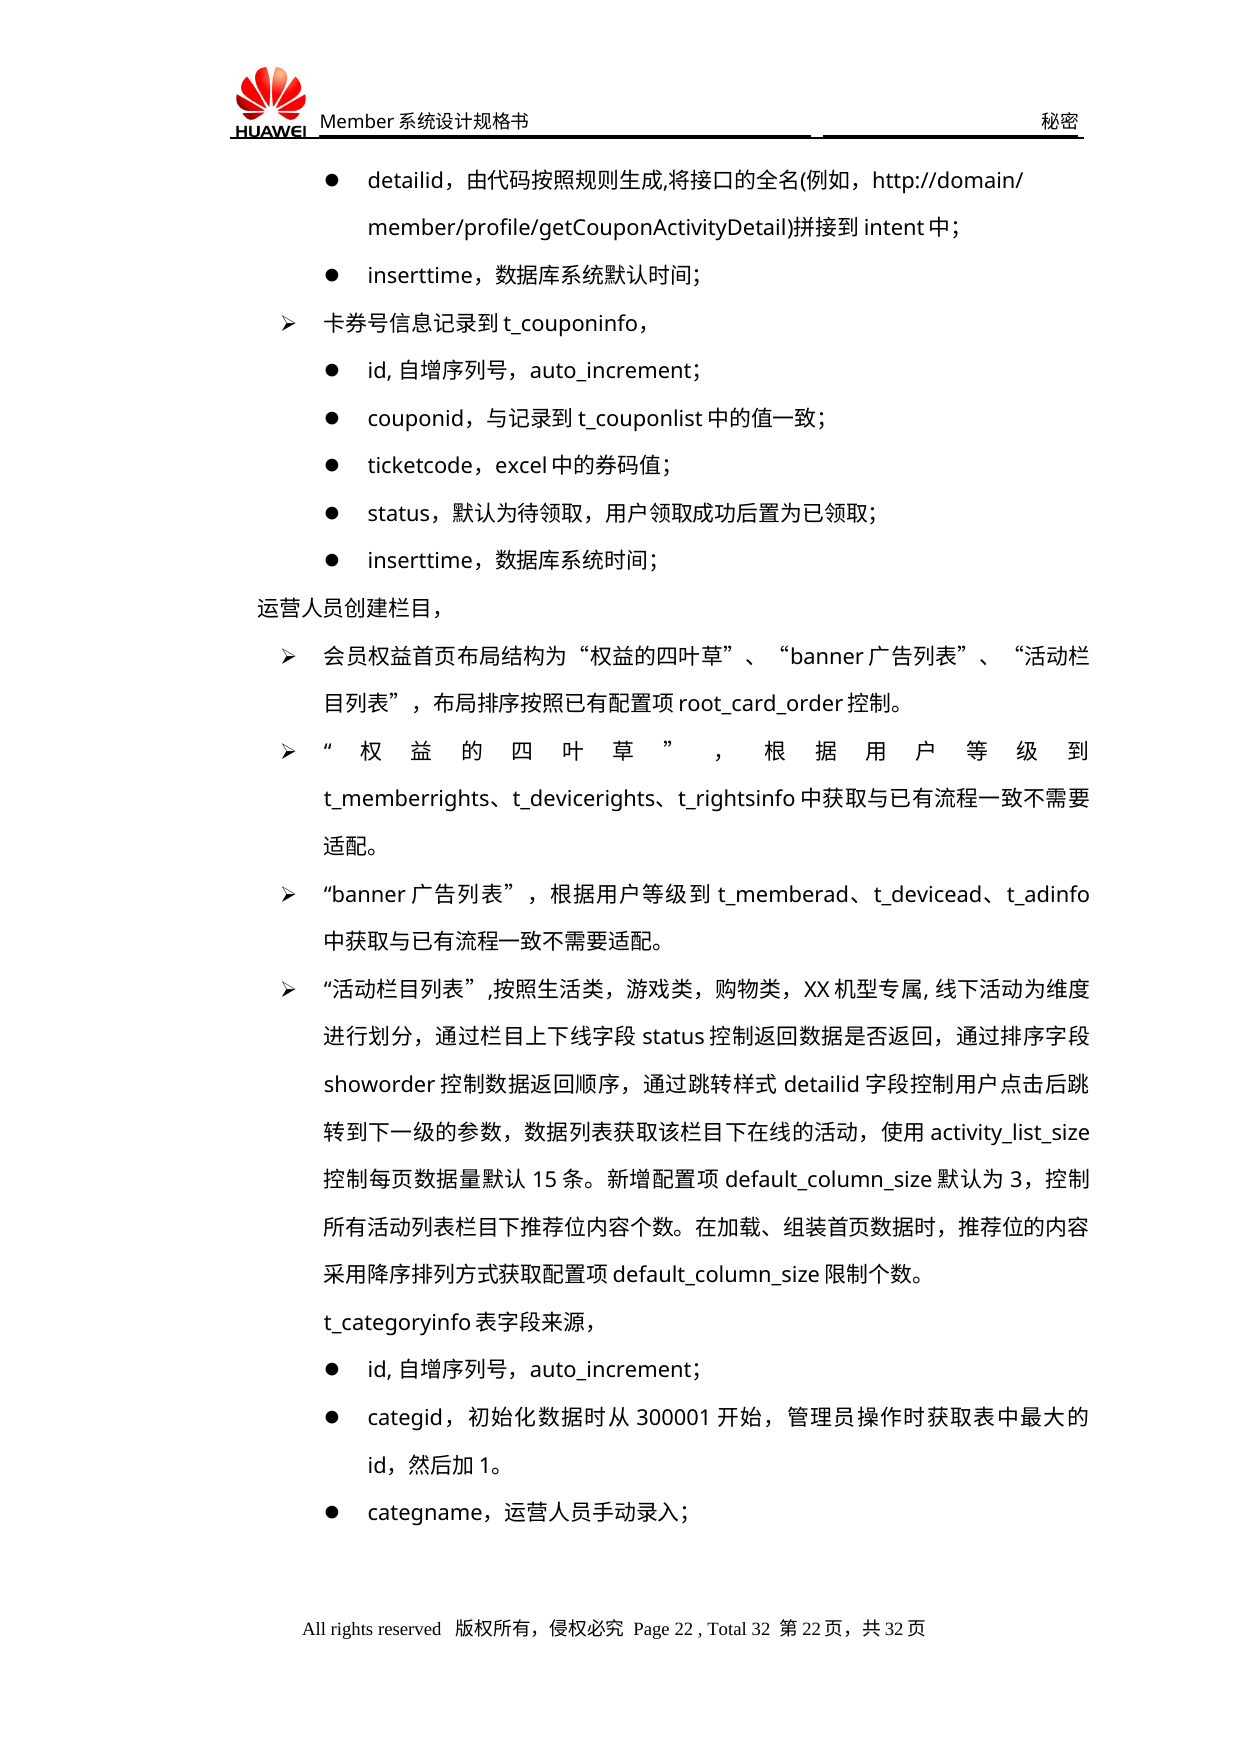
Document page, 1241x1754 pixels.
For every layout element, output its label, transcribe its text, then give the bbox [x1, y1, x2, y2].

list “权益的四叶草”，根据用户等级到t_memberrights、t_devicerights、t_rightsinfo中获取与已有流程一致不需要适配。 [280, 734, 1090, 861]
list 会员权益首页布局结构为“权益的四叶草”、“banner广告列表”、“活动栏目列表”，布局排序按照已有配置项root_card_order控制。 [280, 639, 1090, 718]
list “活动栏目列表”,按照生活类，游戏类，购物类，XX机型专属, 线下活动为维度进行划分，通过栏目上下线字段status控制返回数据是否返回，通过排序字段showorder控制数据返回顺序，通过跳转样式detailid字段控制用户点击后跳转到下一级的参数，数据列表获取该栏目下在线的活动，使用activity_list_size控制每页数据量默认15条。新增配置项default_column_size默认为3，控制所有活动列表栏目下推荐位内容个数。在加载、组装首页数据时，推荐位的内容采用降序排列方式获取配置项default_column_size限制个数。 [280, 972, 1090, 1289]
list id, 自增序列号，auto_increment； [324, 1352, 1090, 1384]
list ticketcode，excel中的券码值； [324, 448, 1090, 480]
list id, 自增序列号，auto_increment； [324, 353, 1090, 385]
picture [236, 67, 306, 137]
list inserttime，数据库系统时间； [324, 543, 1090, 575]
list categname，运营人员手动录入； [324, 1495, 1090, 1527]
text 运营人员创建栏目， [236, 591, 1090, 623]
text t_categoryinfo表字段来源， [324, 1305, 1090, 1337]
list categid，初始化数据时从300001开始，管理员操作时获取表中最大的id，然后加1。 [324, 1400, 1090, 1479]
list detailid，由代码按照规则生成,将接口的全名(例如，http://domain/member/profile/getCouponActivityDetail)拼接到intent中； [324, 163, 1090, 242]
list 卡券号信息记录到t_couponinfo， [280, 306, 1090, 337]
list inserttime，数据库系统默认时间； [324, 258, 1090, 290]
list “banner广告列表”，根据用户等级到t_memberad、t_devicead、t_adinfo中获取与已有流程一致不需要适配。 [280, 877, 1090, 956]
list couponid，与记录到t_couponlist中的值一致； [324, 401, 1090, 432]
list status，默认为待领取，用户领取成功后置为已领取； [324, 496, 1090, 528]
